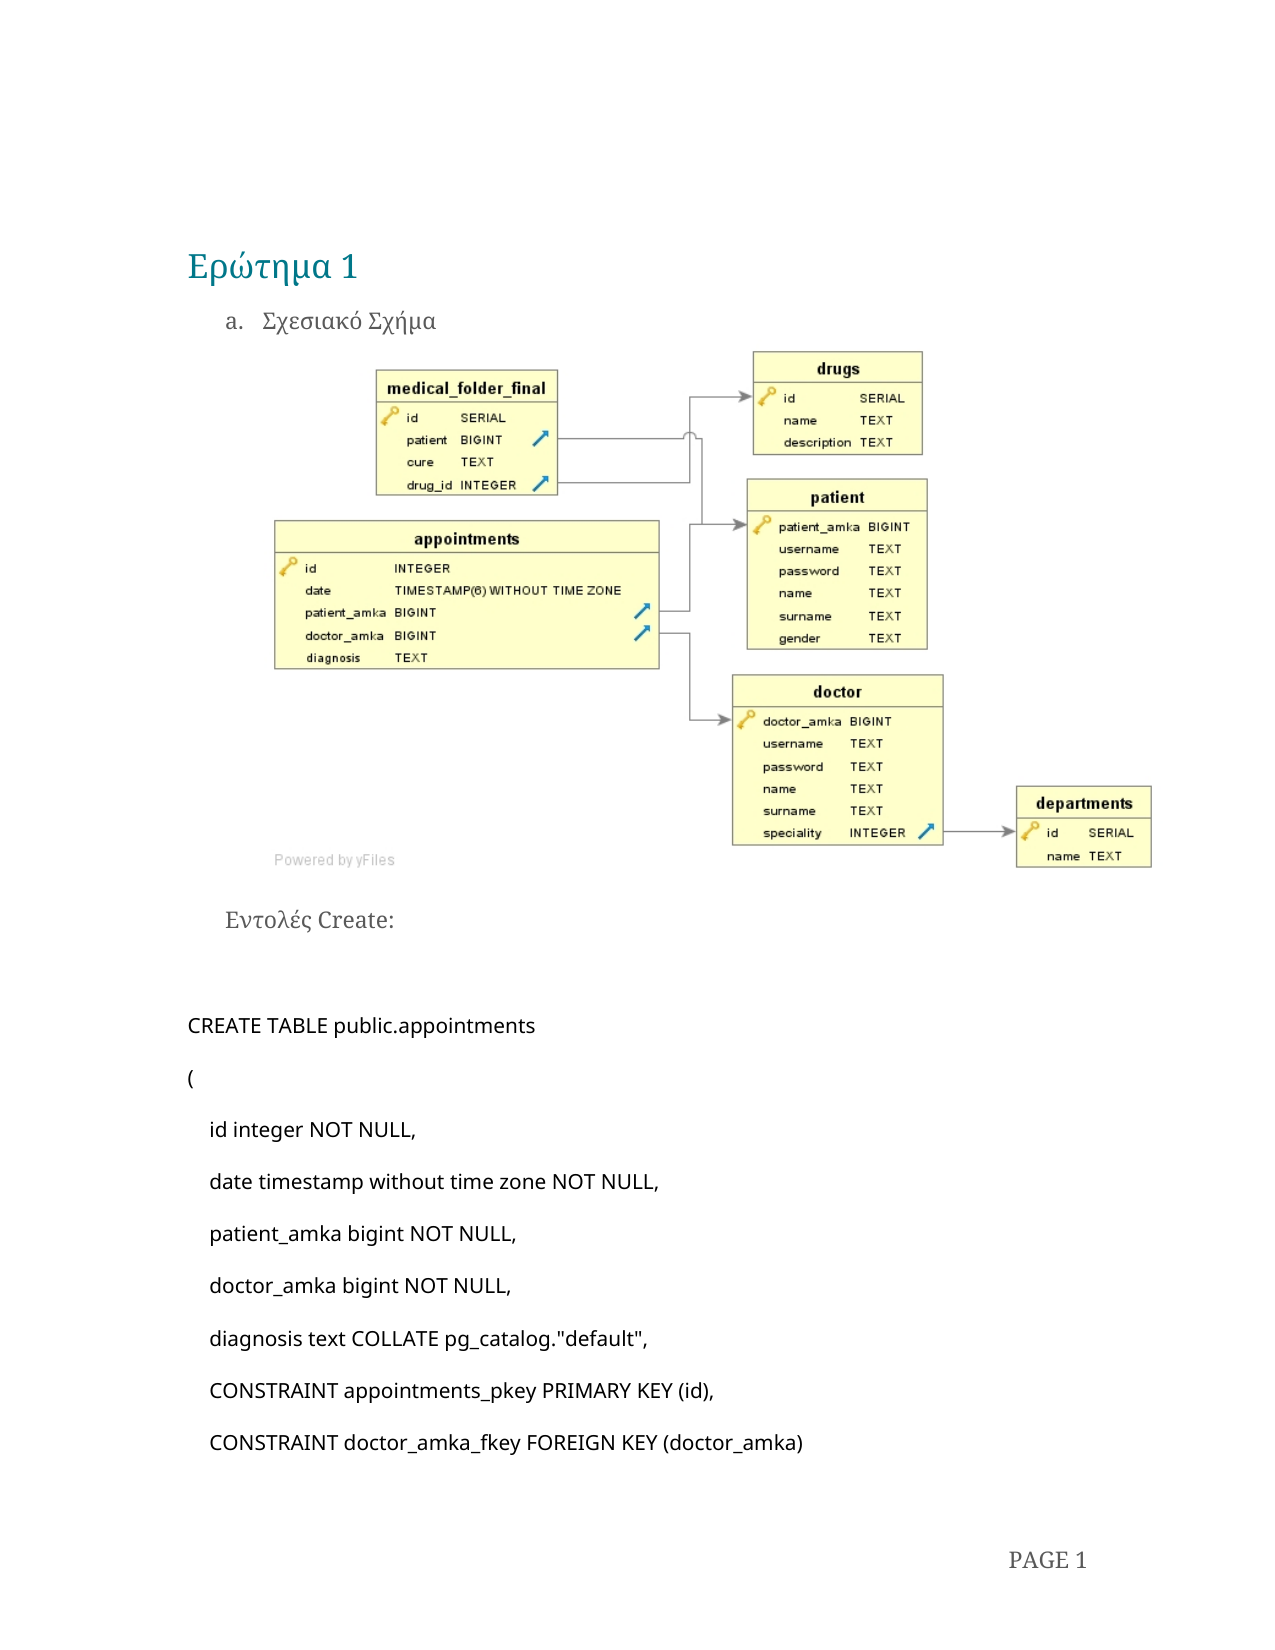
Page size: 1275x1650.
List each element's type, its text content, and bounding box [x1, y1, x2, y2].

text CONSTRAINT doctor_amka_fkey FOREIGN KEY (doctor_amka) [187, 1428, 1087, 1456]
text Εντολές Create: [225, 904, 1087, 935]
picture [262, 339, 1163, 880]
text CONSTRAINT appointments_pkey PRIMARY KEY (id), [187, 1376, 1087, 1404]
text ( [187, 1063, 1087, 1092]
subtitle Ερώτημα 1 [187, 242, 1087, 288]
text diagnosis text COLLATE pg_catalog."default", [187, 1324, 1087, 1352]
text id integer NOT NULL, [187, 1115, 1087, 1144]
text date timestamp without time zone NOT NULL, [187, 1167, 1087, 1196]
text patient_amka bigint NOT NULL, [187, 1219, 1087, 1248]
text doctor_amka bigint NOT NULL, [187, 1272, 1087, 1300]
text CREATE TABLE public.appointments [187, 1011, 1087, 1039]
